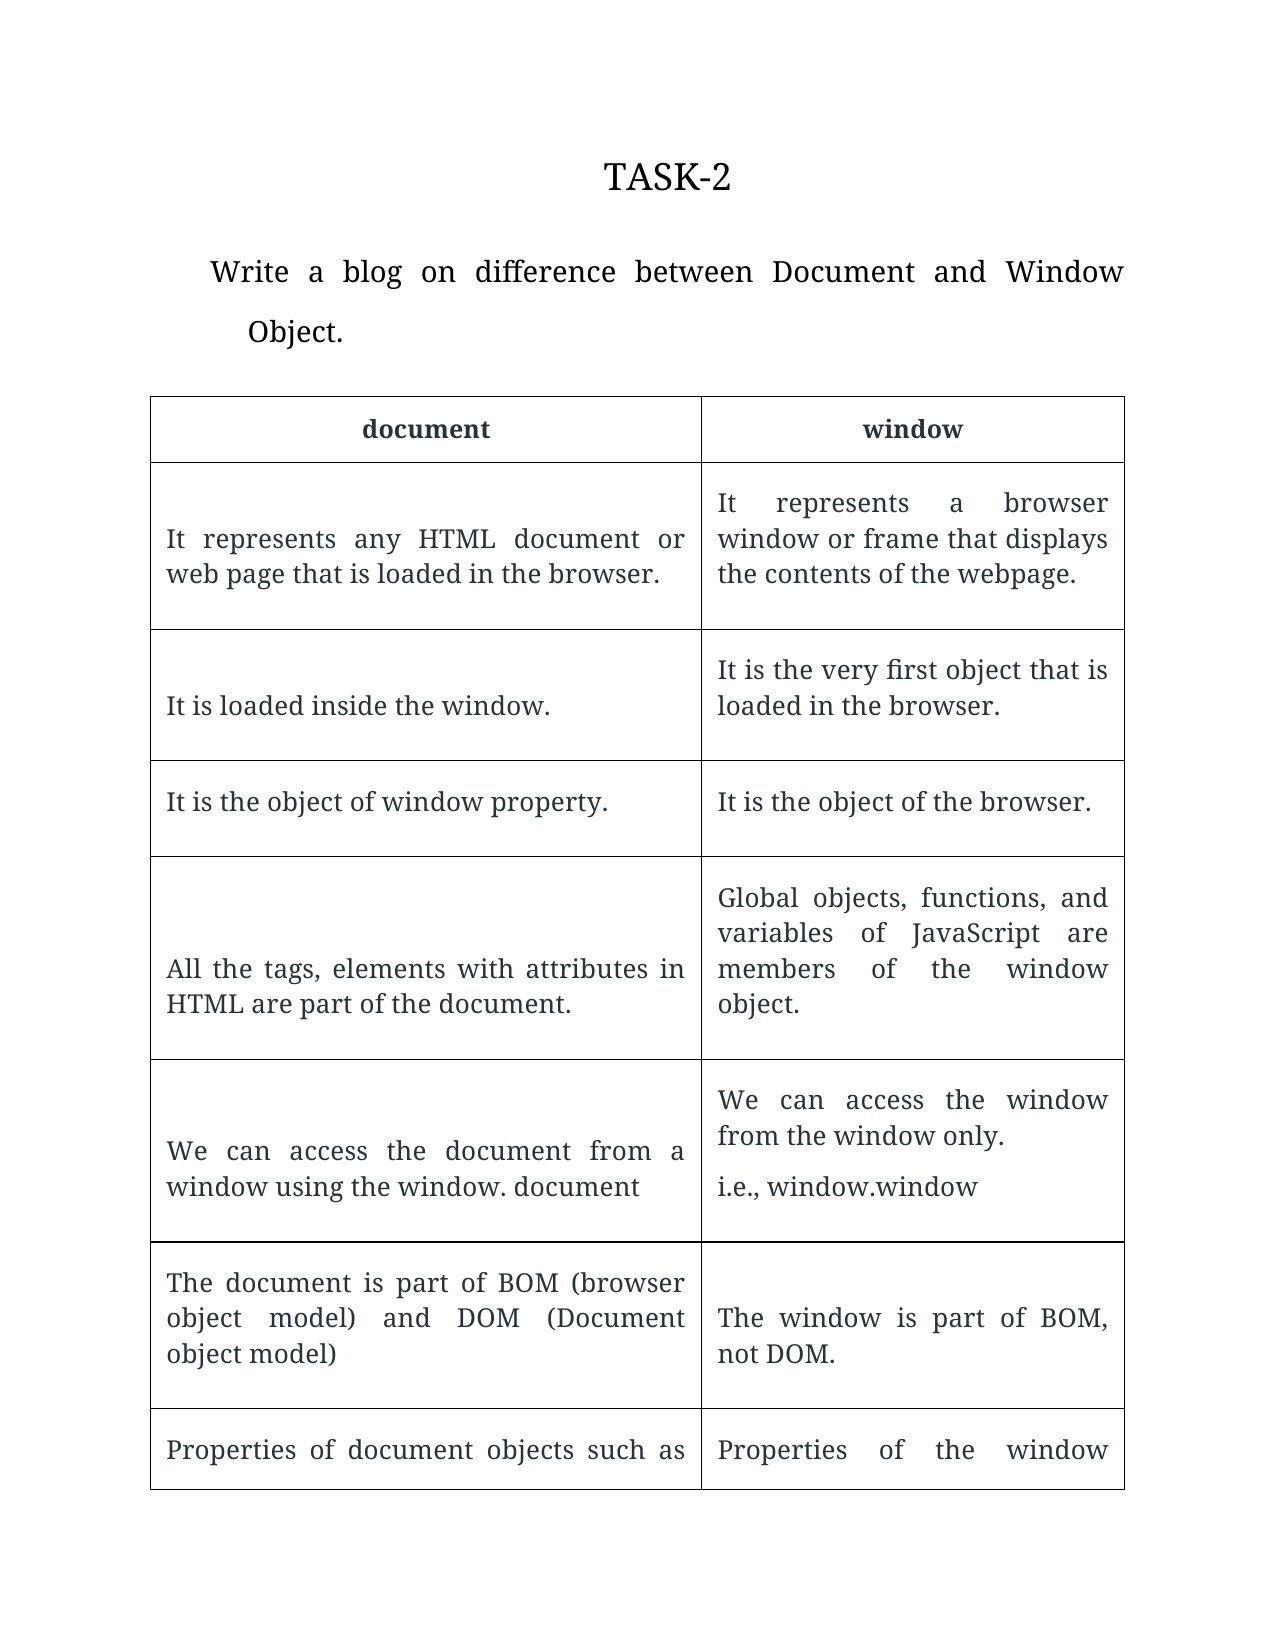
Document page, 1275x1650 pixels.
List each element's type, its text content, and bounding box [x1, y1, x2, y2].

table_cell It represents a browser window or frame that displays the contents of the webpage. [702, 463, 1124, 629]
table_cell It is loaded inside the window. [151, 630, 701, 760]
text Write a blog on difference between Document and Window Object. [210, 252, 1125, 351]
table_cell We can access the document from a window using the window. document [151, 1060, 701, 1241]
table_cell We can access the window from the window only. i.e., window.window [702, 1060, 1124, 1241]
table_cell It is the object of window property. [151, 761, 701, 856]
table_header window [702, 397, 1124, 462]
table_header document [151, 397, 701, 462]
table_cell All the tags, elements with attributes in HTML are part of the document. [151, 857, 701, 1059]
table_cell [151, 1409, 701, 1489]
text TASK-2 [210, 150, 1125, 201]
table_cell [702, 1409, 1124, 1489]
table_cell It is the very first object that is loaded in the browser. [702, 630, 1124, 760]
table_cell It is the object of the browser. [702, 761, 1124, 856]
table_cell The document is part of BOM (browser object model) and DOM (Document object model) [151, 1243, 701, 1408]
table_cell The window is part of BOM, not DOM. [702, 1243, 1124, 1408]
table_cell Global objects, functions, and variables of JavaScript are members of the window object. [702, 857, 1124, 1059]
table_cell It represents any HTML document or web page that is loaded in the browser. [151, 463, 701, 629]
